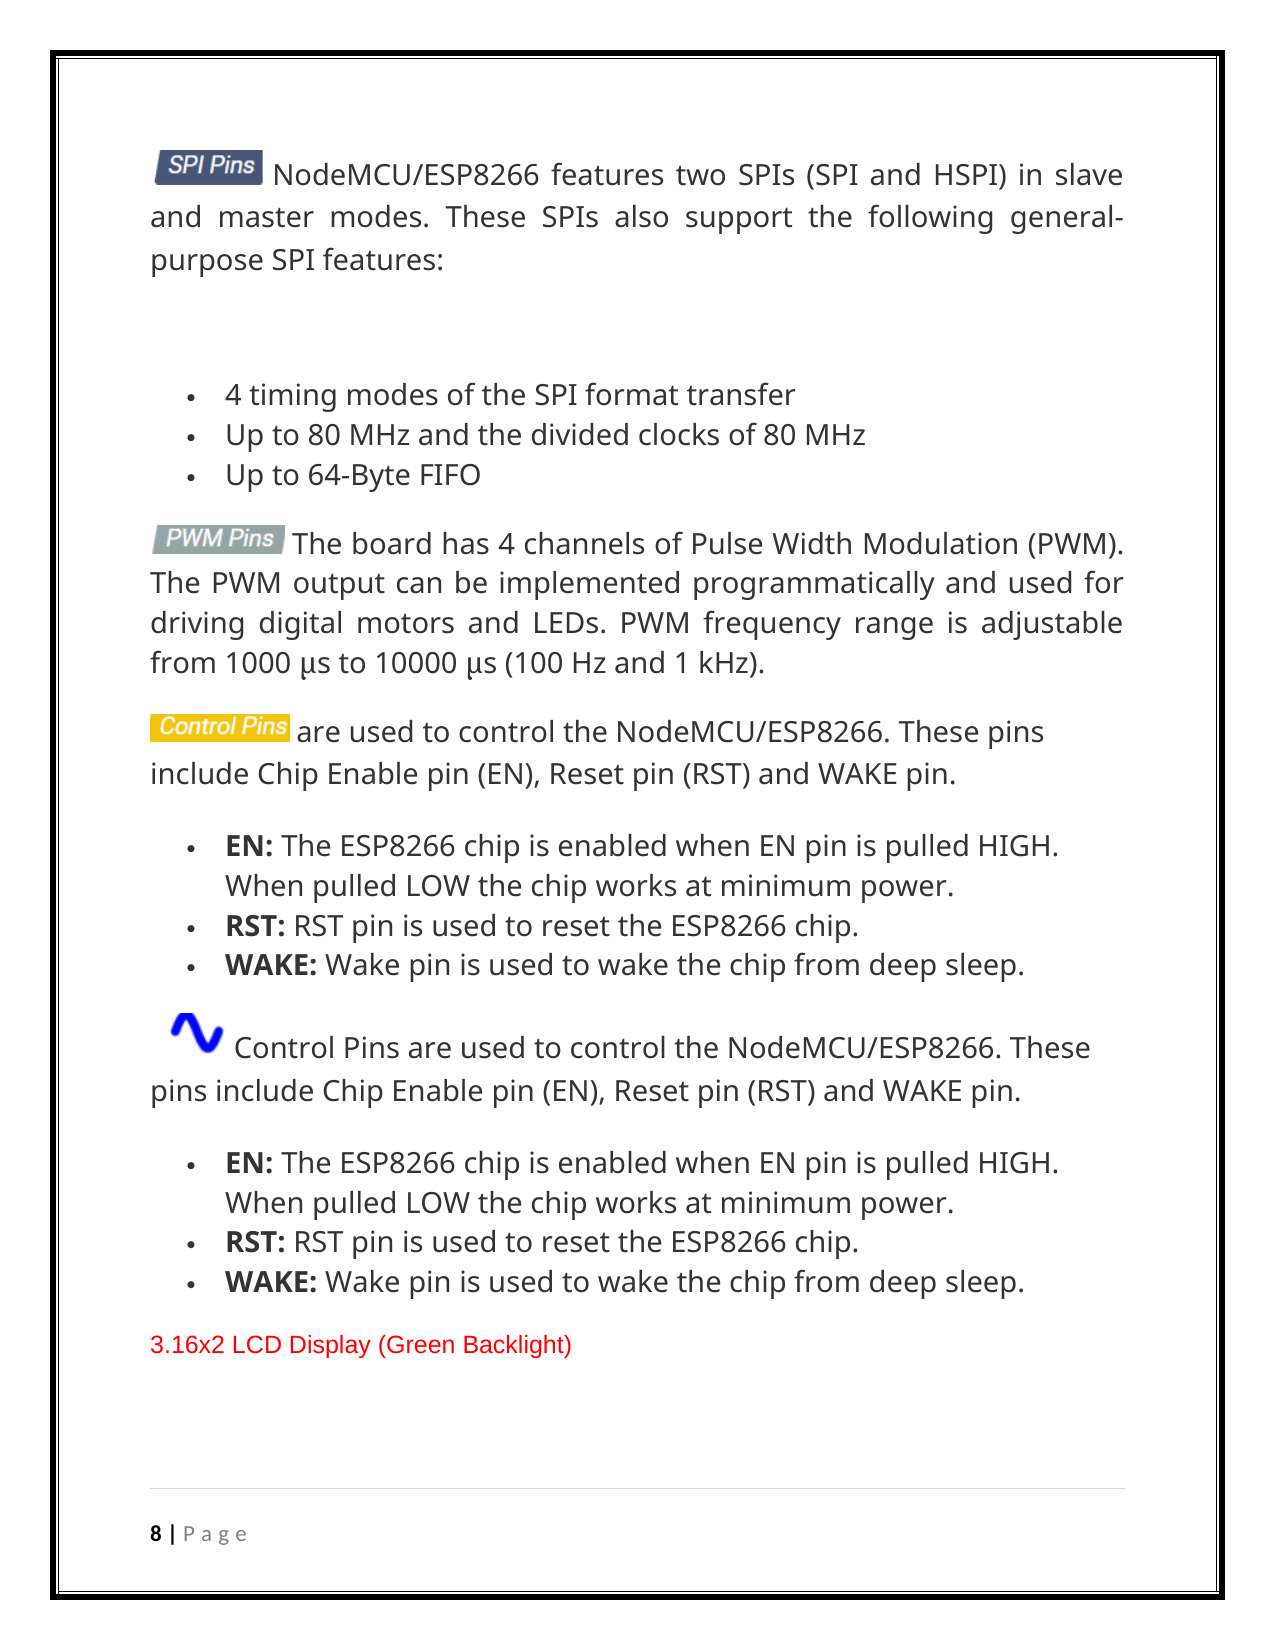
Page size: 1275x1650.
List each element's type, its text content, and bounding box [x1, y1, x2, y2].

list WAKE: Wake pin is used to wake the chip from deep sleep. [187, 1261, 1125, 1301]
picture [150, 1013, 228, 1059]
text NodeMCU/ESP8266 features two SPIs (SPI and HSPI) in slave and master modes. These SPIs also support the following general-purpose SPI features: [150, 150, 1125, 279]
list RST: RST pin is used to reset the ESP8266 chip. [187, 1222, 1125, 1261]
text Control Pins are used to control the NodeMCU/ESP8266. These pins include Chip Enable pin (EN), Reset pin (RST) and WAKE pin. [150, 1013, 1125, 1110]
list RST: RST pin is used to reset the ESP8266 chip. [187, 905, 1125, 945]
text The board has 4 channels of Pulse Width Modulation (PWM). The PWM output can be implemented programmatically and used for driving digital motors and LEDs. PWM frequency range is adjustable from 1000 μs to 10000 μs (100 Hz and 1 kHz). [150, 523, 1125, 682]
list 4 timing modes of the SPI format transfer [187, 375, 1125, 414]
picture [150, 714, 290, 742]
text 3.16x2 LCD Display (Green Backlight) [150, 1330, 1125, 1359]
list Up to 64-Byte FIFO [187, 454, 1125, 494]
picture [150, 525, 285, 554]
list Up to 80 MHz and the divided clocks of 80 MHz [187, 414, 1125, 454]
list EN: The ESP8266 chip is enabled when EN pin is pulled HIGH. When pulled LOW the chip works at minimum power. [187, 826, 1125, 905]
list WAKE: Wake pin is used to wake the chip from deep sleep. [187, 945, 1125, 984]
picture [150, 150, 263, 185]
list EN: The ESP8266 chip is enabled when EN pin is pulled HIGH. When pulled LOW the chip works at minimum power. [187, 1142, 1125, 1222]
text are used to control the NodeMCU/ESP8266. These pins include Chip Enable pin (EN), Reset pin (RST) and WAKE pin. [150, 711, 1125, 793]
